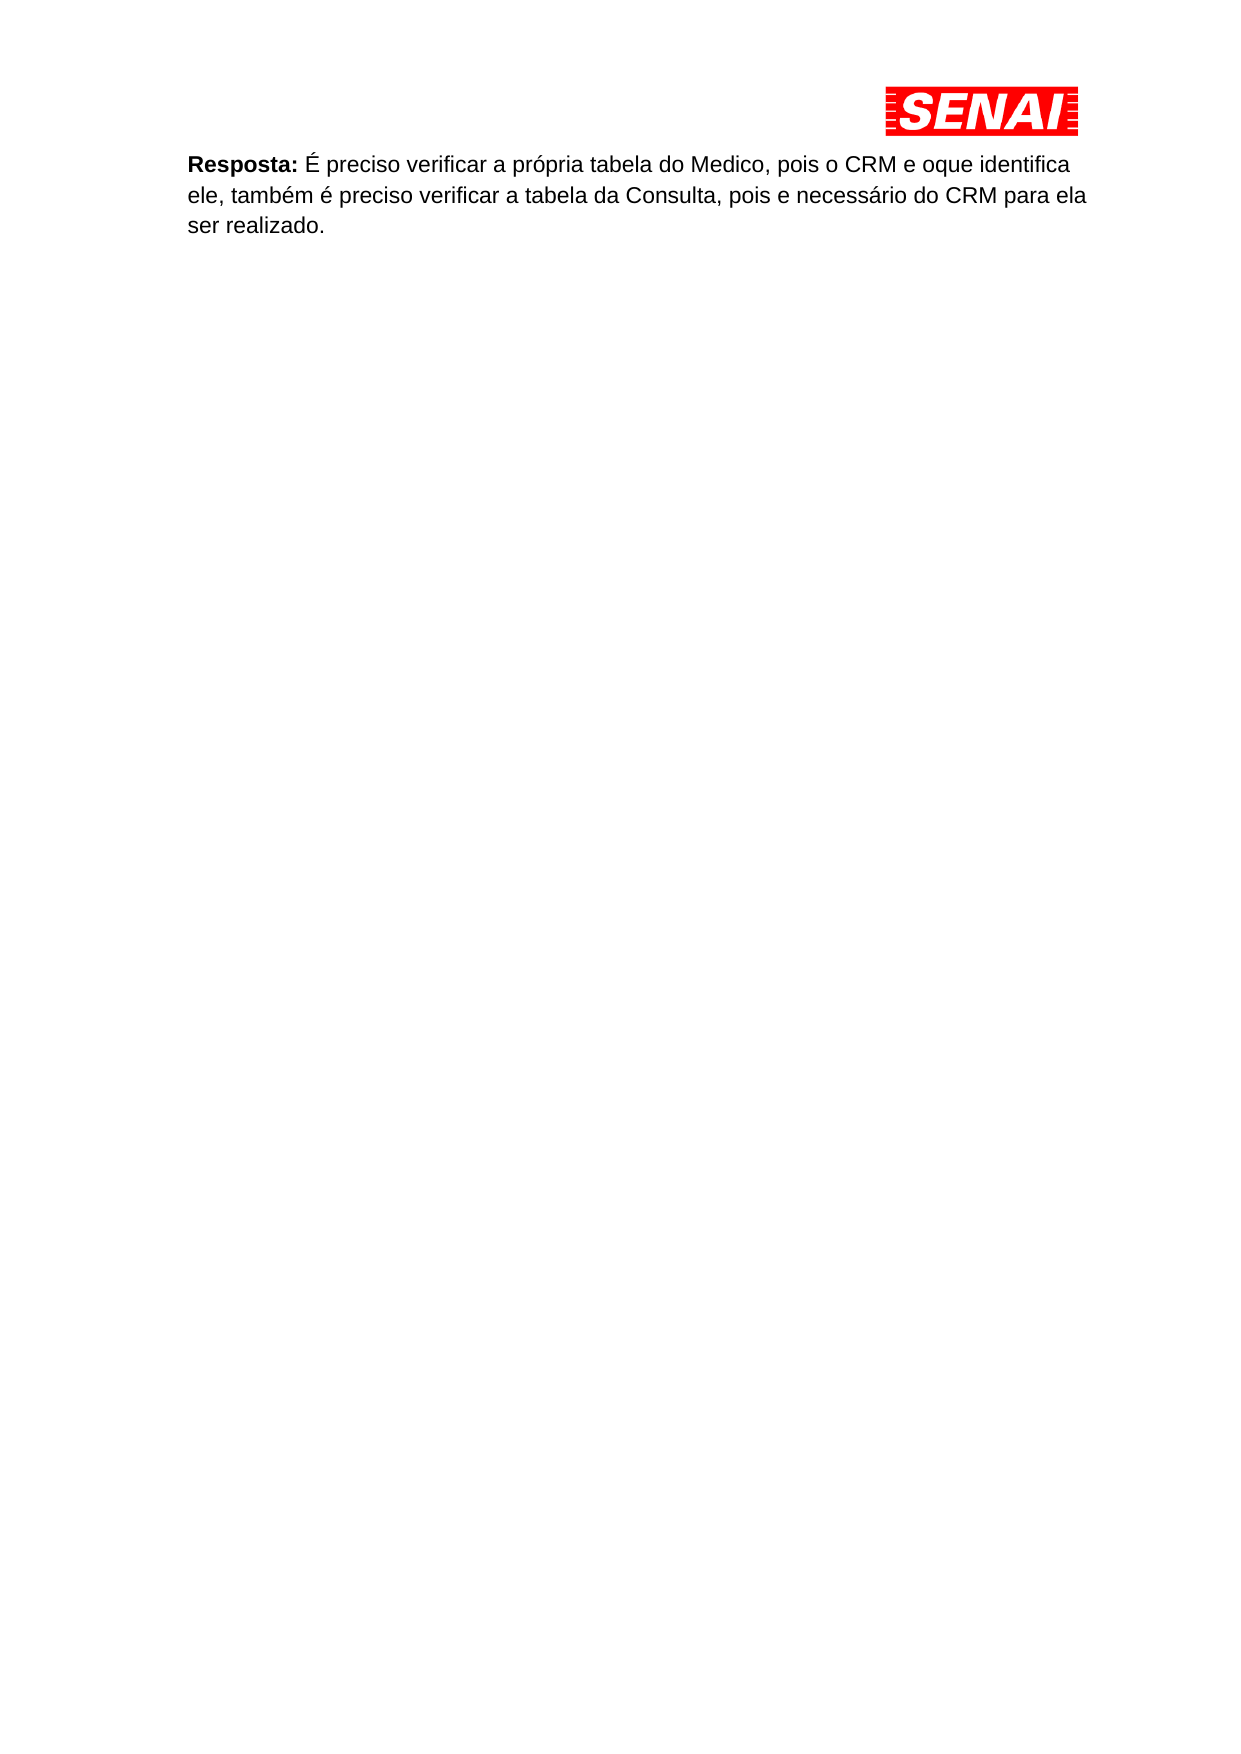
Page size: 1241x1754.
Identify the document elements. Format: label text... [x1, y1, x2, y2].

picture [872, 75, 1091, 148]
text Resposta: É preciso verificar a própria tabela do Medico, pois o CRM e oque identifica ele, também é preciso verificar a tabela da Consulta, pois e necessário do CRM para ela ser realizado. [187, 151, 1090, 238]
